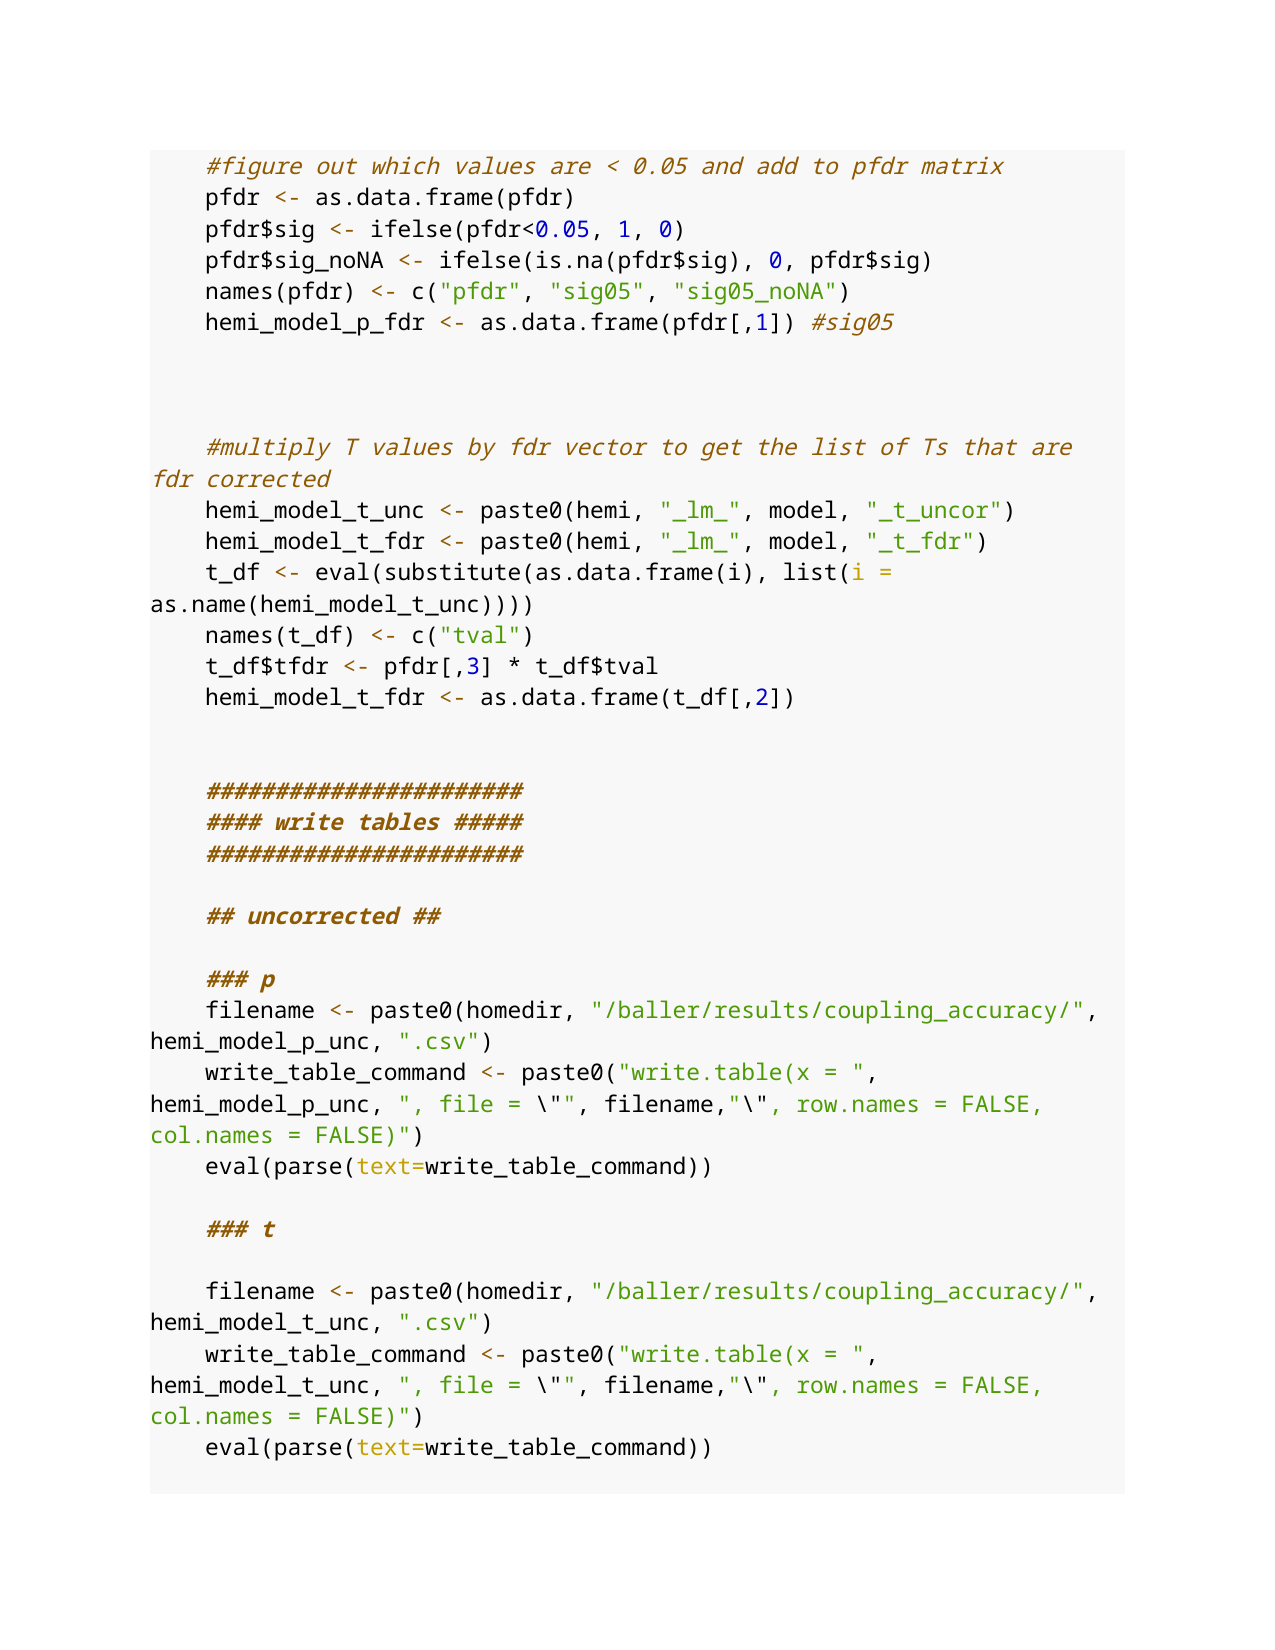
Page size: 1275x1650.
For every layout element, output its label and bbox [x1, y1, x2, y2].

text [150, 150, 1125, 1494]
